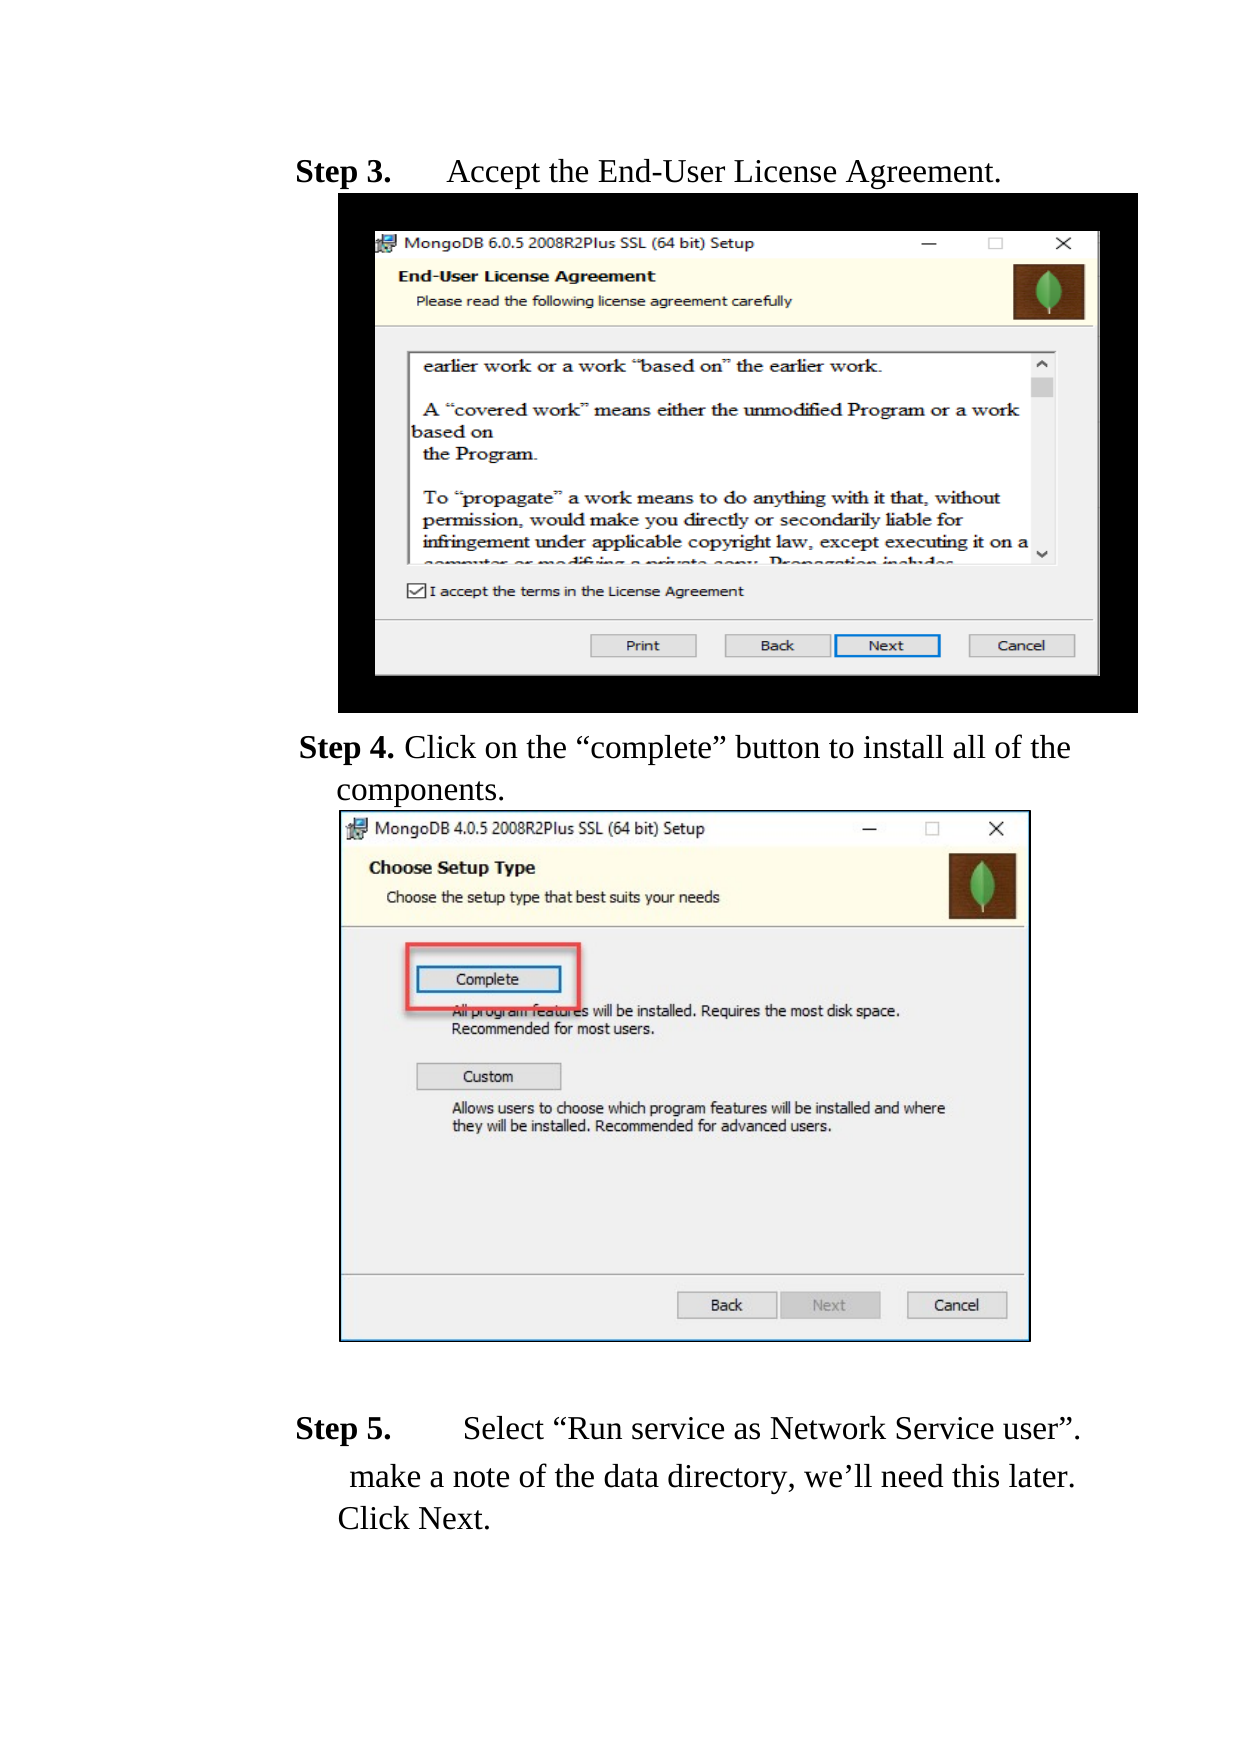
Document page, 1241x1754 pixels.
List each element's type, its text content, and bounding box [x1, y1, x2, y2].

picture [341, 811, 1029, 1341]
text Step 4. Click on the “complete” button to install all of the components. [298, 727, 1076, 807]
text Step 5. Select “Run service as Network Service user”. [150, 1408, 1076, 1447]
text make a note of the data directory, we’ll need this later. [150, 1457, 1076, 1495]
picture [375, 231, 1100, 676]
text Click Next. [337, 1498, 1076, 1537]
text Step 3. Accept the End-User License Agreement. [150, 151, 1076, 190]
